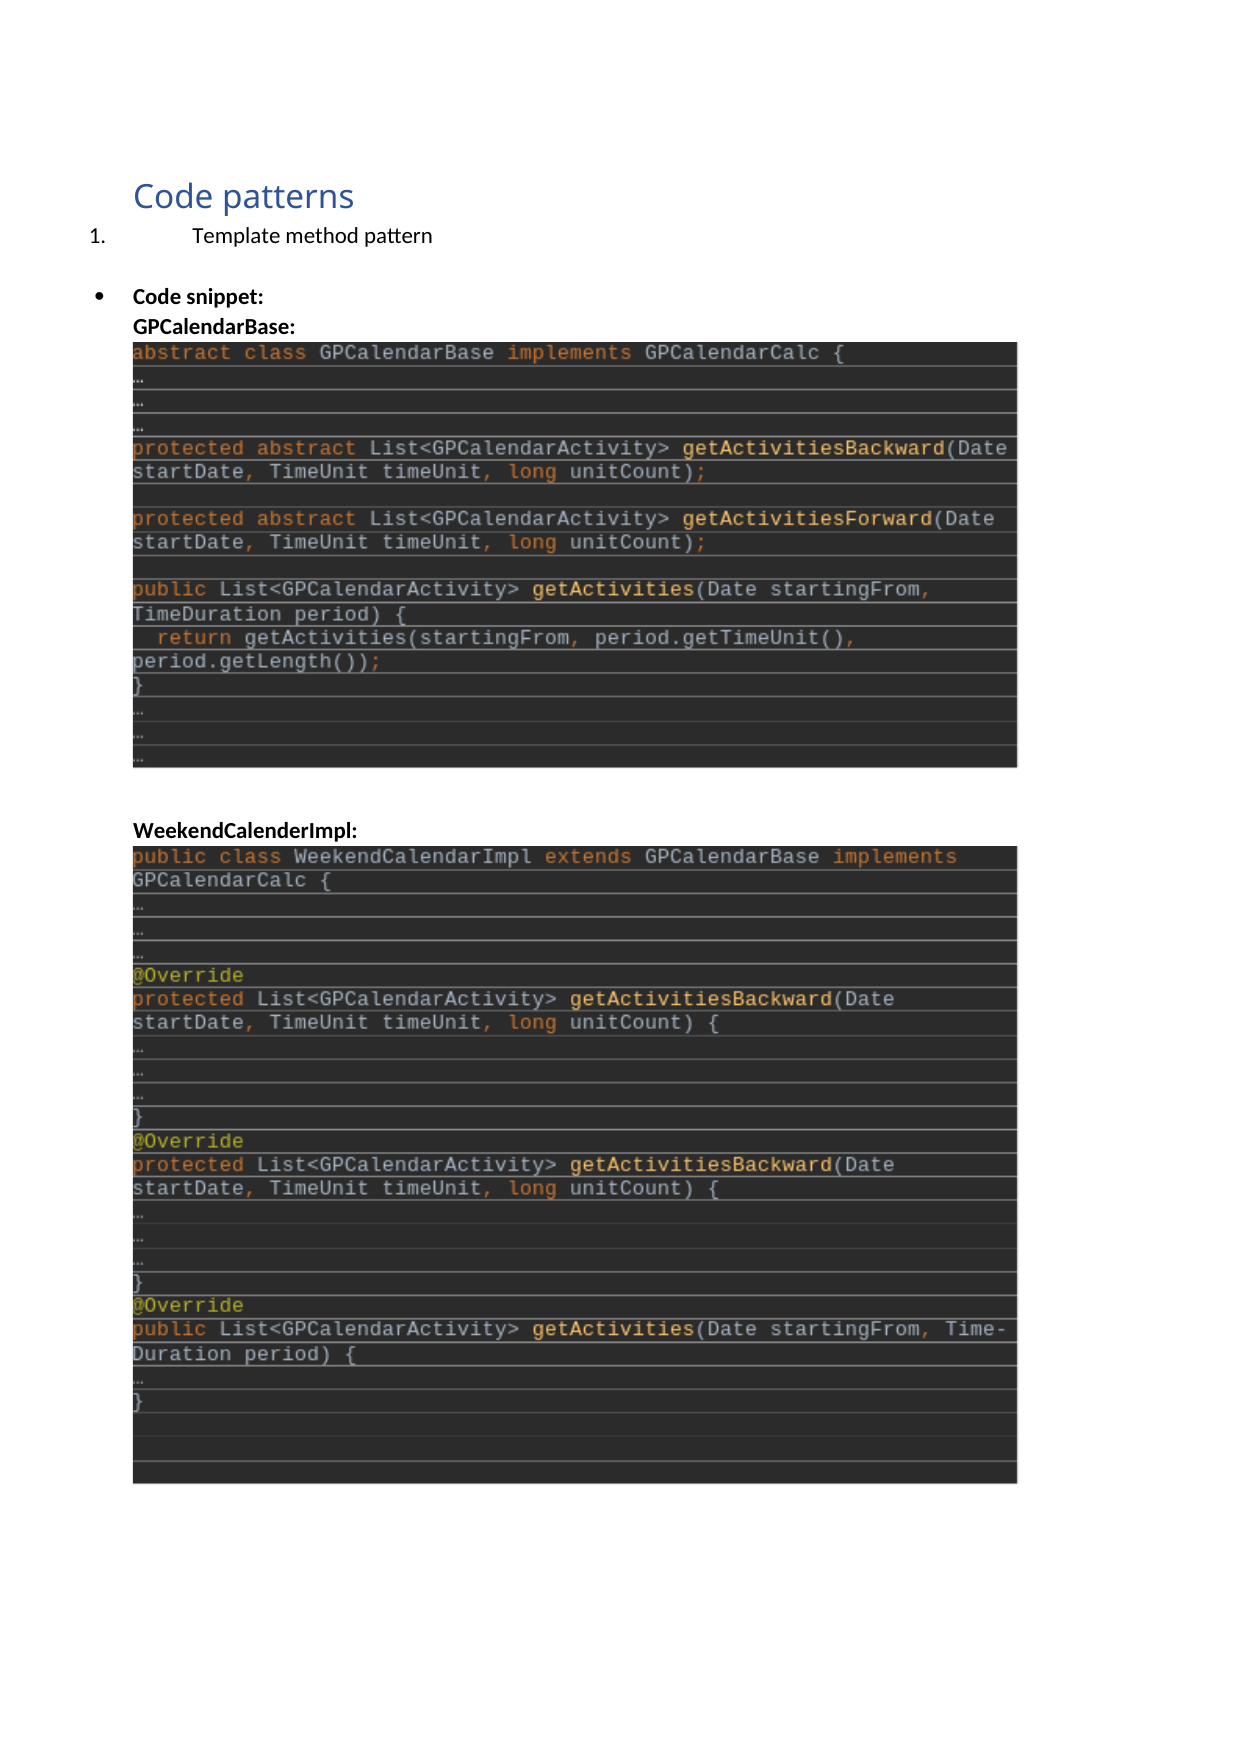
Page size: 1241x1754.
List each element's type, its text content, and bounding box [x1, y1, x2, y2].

subtitle Code patterns [133, 173, 1063, 218]
list Template method pattern [88, 222, 1063, 280]
list Code snippet: GPCalendarBase: WeekendCalenderImpl: [95, 282, 1063, 1561]
